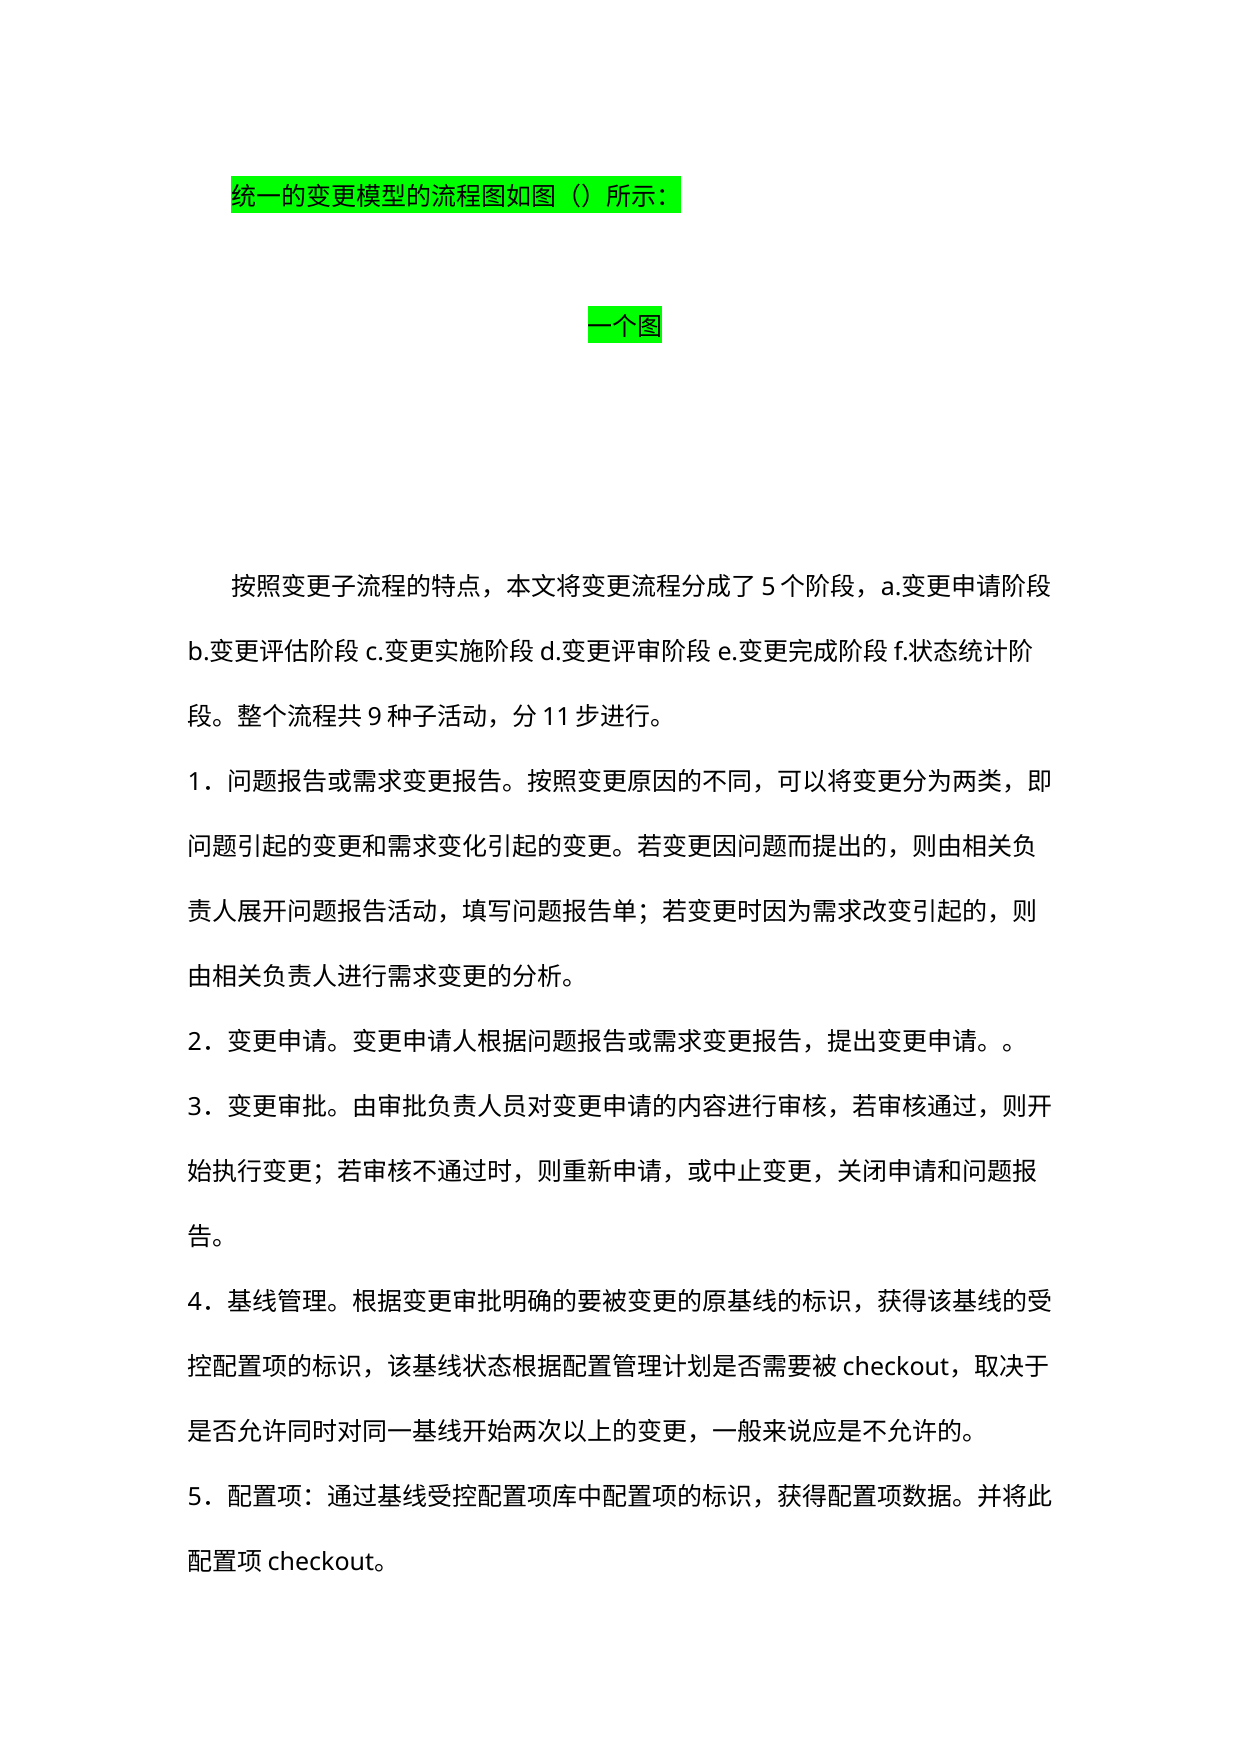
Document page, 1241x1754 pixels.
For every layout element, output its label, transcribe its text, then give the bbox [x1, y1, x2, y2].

text 5．配置项：通过基线受控配置项库中配置项的标识，获得配置项数据。并将此配置项checkout。 [187, 1462, 1053, 1592]
text 2．变更申请。变更申请人根据问题报告或需求变更报告，提出变更申请。。 [187, 1007, 1053, 1072]
text 一个图 [187, 292, 1053, 357]
text 按照变更子流程的特点，本文将变更流程分成了5个阶段，a.变更申请阶段 b.变更评估阶段 c.变更实施阶段 d.变更评审阶段 e.变更完成阶段 f.状态统计阶段。整个流程共9种子活动，分11步进行。 [187, 552, 1053, 747]
text 3．变更审批。由审批负责人员对变更申请的内容进行审核，若审核通过，则开始执行变更；若审核不通过时，则重新申请，或中止变更，关闭申请和问题报告。 [187, 1072, 1053, 1267]
text 统一的变更模型的流程图如图（）所示： [187, 162, 1053, 227]
text 1．问题报告或需求变更报告。按照变更原因的不同，可以将变更分为两类，即问题引起的变更和需求变化引起的变更。若变更因问题而提出的，则由相关负责人展开问题报告活动，填写问题报告单；若变更时因为需求改变引起的，则由相关负责人进行需求变更的分析。 [187, 747, 1053, 1007]
text 4．基线管理。根据变更审批明确的要被变更的原基线的标识，获得该基线的受控配置项的标识，该基线状态根据配置管理计划是否需要被checkout，取决于是否允许同时对同一基线开始两次以上的变更，一般来说应是不允许的。 [187, 1267, 1053, 1462]
